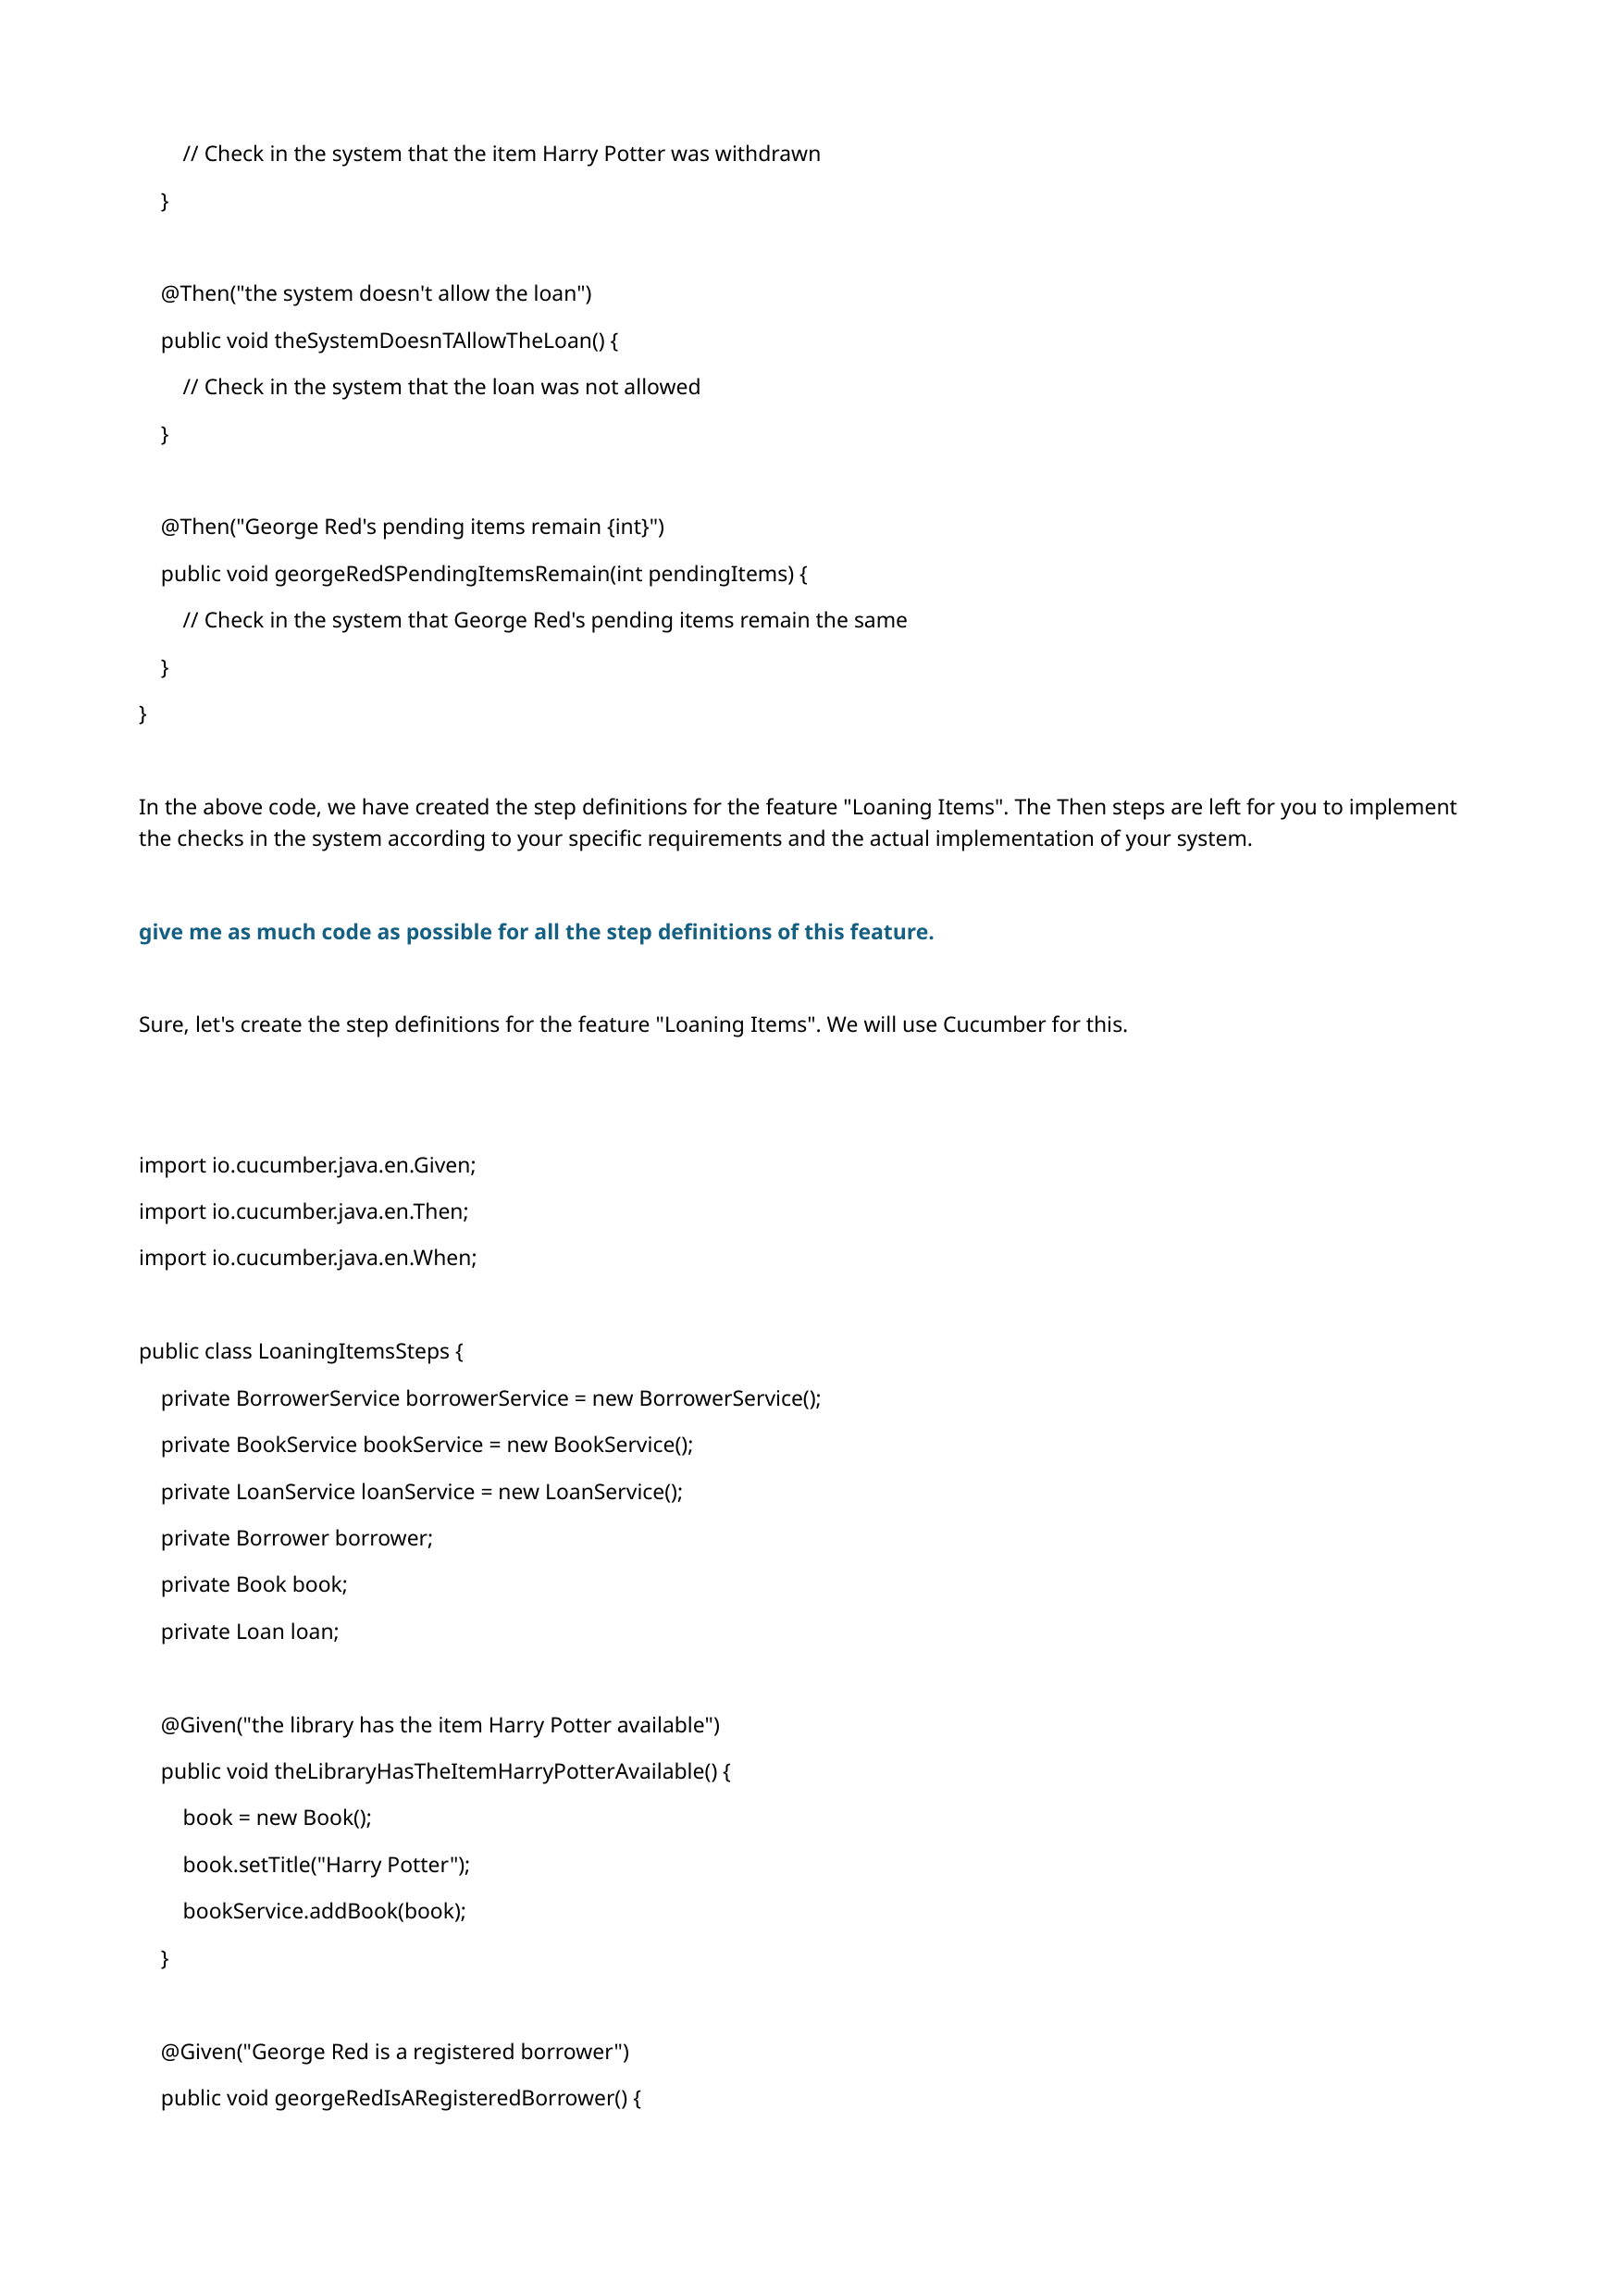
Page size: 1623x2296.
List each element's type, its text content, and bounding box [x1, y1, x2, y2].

text public void theLibraryHasTheItemHarryPotterAvailable() { [139, 1756, 1484, 1785]
text @Then("George Red's pending items remain {int}") [139, 512, 1484, 540]
text } [139, 185, 1484, 215]
text private Borrower borrower; [139, 1523, 1484, 1552]
text private Book book; [139, 1570, 1484, 1598]
text @Given("the library has the item Harry Potter available") [139, 1709, 1484, 1739]
text book.setTitle("Harry Potter"); [139, 1850, 1484, 1879]
text import io.cucumber.java.en.Given; [139, 1149, 1484, 1179]
text // Check in the system that George Red's pending items remain the same [139, 605, 1484, 634]
text In the above code, we have created the step definitions for the feature "Loaning Items". The Then steps are left for you to implement the checks in the system according to your specific requirements and the actual implementation of your system. [139, 792, 1484, 852]
text private LoanService loanService = new LoanService(); [139, 1476, 1484, 1506]
text @Then("the system doesn't allow the loan") [139, 279, 1484, 307]
text private Loan loan; [139, 1617, 1484, 1645]
text } [139, 418, 1484, 448]
text // Check in the system that the loan was not allowed [139, 372, 1484, 401]
text book = new Book(); [139, 1803, 1484, 1831]
text give me as much code as possible for all the step definitions of this feature. [139, 916, 1484, 946]
text // Check in the system that the item Harry Potter was withdrawn [139, 139, 1484, 168]
text public class LoaningItemsSteps { [139, 1336, 1484, 1365]
text public void theSystemDoesnTAllowTheLoan() { [139, 326, 1484, 354]
text } [139, 652, 1484, 681]
text public void georgeRedIsARegisteredBorrower() { [139, 2083, 1484, 2112]
text } [139, 699, 1484, 727]
text private BookService bookService = new BookService(); [139, 1430, 1484, 1458]
text Sure, let's create the step definitions for the feature "Loaning Items". We will use Cucumber for this. [139, 1010, 1484, 1038]
text @Given("George Red is a registered borrower") [139, 2036, 1484, 2066]
text bookService.addBook(book); [139, 1896, 1484, 1925]
text import io.cucumber.java.en.Then; [139, 1197, 1484, 1225]
text public void georgeRedSPendingItemsRemain(int pendingItems) { [139, 559, 1484, 588]
text private BorrowerService borrowerService = new BorrowerService(); [139, 1383, 1484, 1412]
text } [139, 1942, 1484, 1972]
text import io.cucumber.java.en.When; [139, 1243, 1484, 1272]
